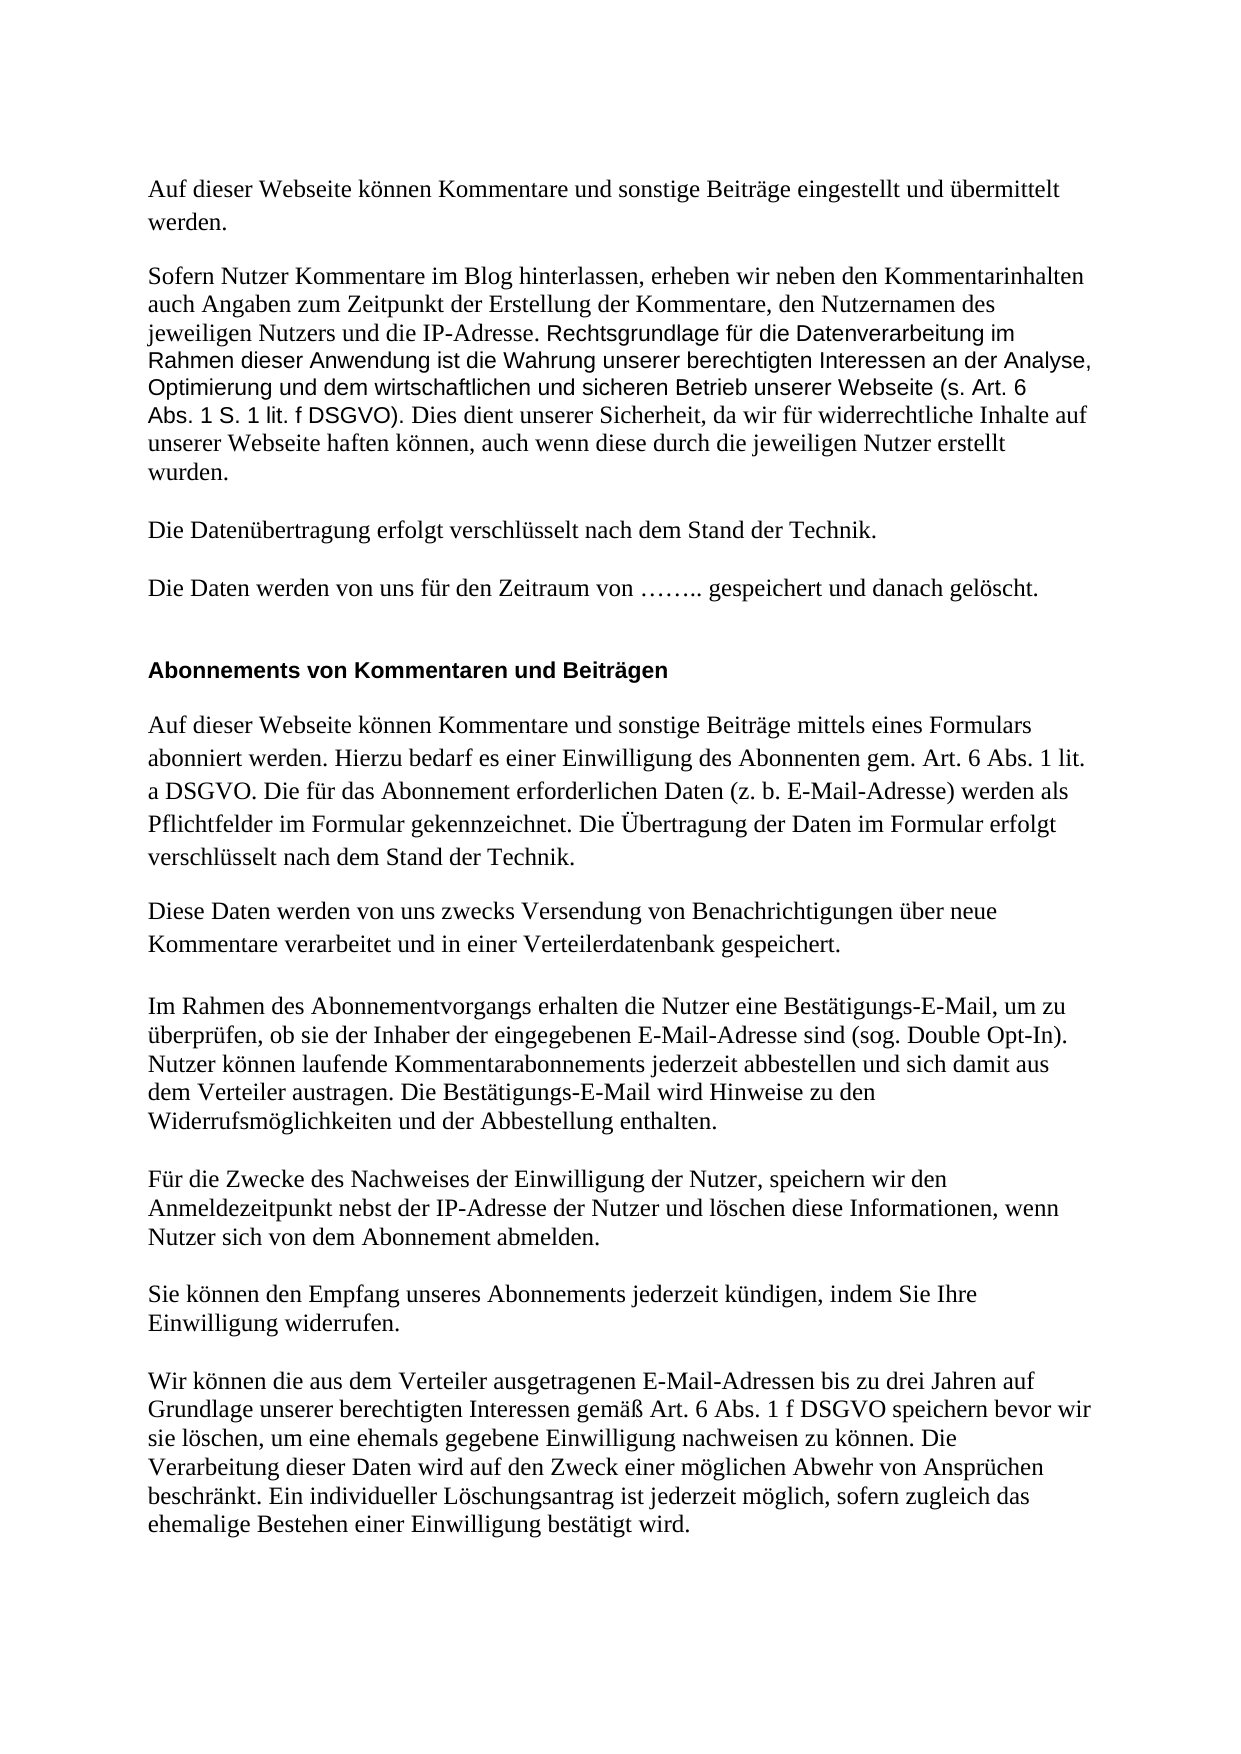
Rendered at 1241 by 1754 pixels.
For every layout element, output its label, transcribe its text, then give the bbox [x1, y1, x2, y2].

text Diese Daten werden von uns zwecks Versendung von Benachrichtigungen über neue Kommentare verarbeitet und in einer Verteilerdatenbank gespeichert. [148, 896, 1093, 958]
text Die Datenübertragung erfolgt verschlüsselt nach dem Stand der Technik. [148, 515, 1093, 544]
list Abonnements von Kommentaren und Beiträgen [148, 657, 1093, 684]
text Die Daten werden von uns für den Zeitraum von …….. gespeichert und danach gelöscht. [148, 573, 1093, 602]
text Für die Zwecke des Nachweises der Einwilligung der Nutzer, speichern wir den Anmeldezeitpunkt nebst der IP-Adresse der Nutzer und löschen diese Informationen, wenn Nutzer sich von dem Abonnement abmelden. Sie können den Empfang unseres Abonnements jederzeit kündigen, indem Sie Ihre Einwilligung widerrufen. [148, 1164, 1093, 1337]
text Auf dieser Webseite können Kommentare und sonstige Beiträge eingestellt und übermittelt werden. [148, 174, 1093, 236]
text Wir können die aus dem Verteiler ausgetragenen E-Mail-Adressen bis zu drei Jahren auf Grundlage unserer berechtigten Interessen gemäß Art. 6 Abs. 1 f DSGVO speichern bevor wir sie löschen, um eine ehemals gegebene Einwilligung nachweisen zu können. Die Verarbeitung dieser Daten wird auf den Zweck einer möglichen Abwehr von Ansprüchen beschränkt. Ein individueller Löschungsantrag ist jederzeit möglich, sofern zugleich das ehemalige Bestehen einer Einwilligung bestätigt wird. [148, 1366, 1093, 1538]
text Im Rahmen des Abonnementvorgangs erhalten die Nutzer eine Bestätigungs-E-Mail, um zu überprüfen, ob sie der Inhaber der eingegebenen E-Mail-Adresse sind (sog. Double Opt-In). Nutzer können laufende Kommentarabonnements jederzeit abbestellen und sich damit aus dem Verteiler austragen. Die Bestätigungs-E-Mail wird Hinweise zu den Widerrufsmöglichkeiten und der Abbestellung enthalten. [148, 991, 1093, 1135]
text Auf dieser Webseite können Kommentare und sonstige Beiträge mittels eines Formulars abonniert werden. Hierzu bedarf es einer Einwilligung des Abonnenten gem. Art. 6 Abs. 1 lit. a DSGVO. Die für das Abonnement erforderlichen Daten (z. b. E-Mail-Adresse) werden als Pflichtfelder im Formular gekennzeichnet. Die Übertragung der Daten im Formular erfolgt verschlüsselt nach dem Stand der Technik. [148, 710, 1093, 871]
